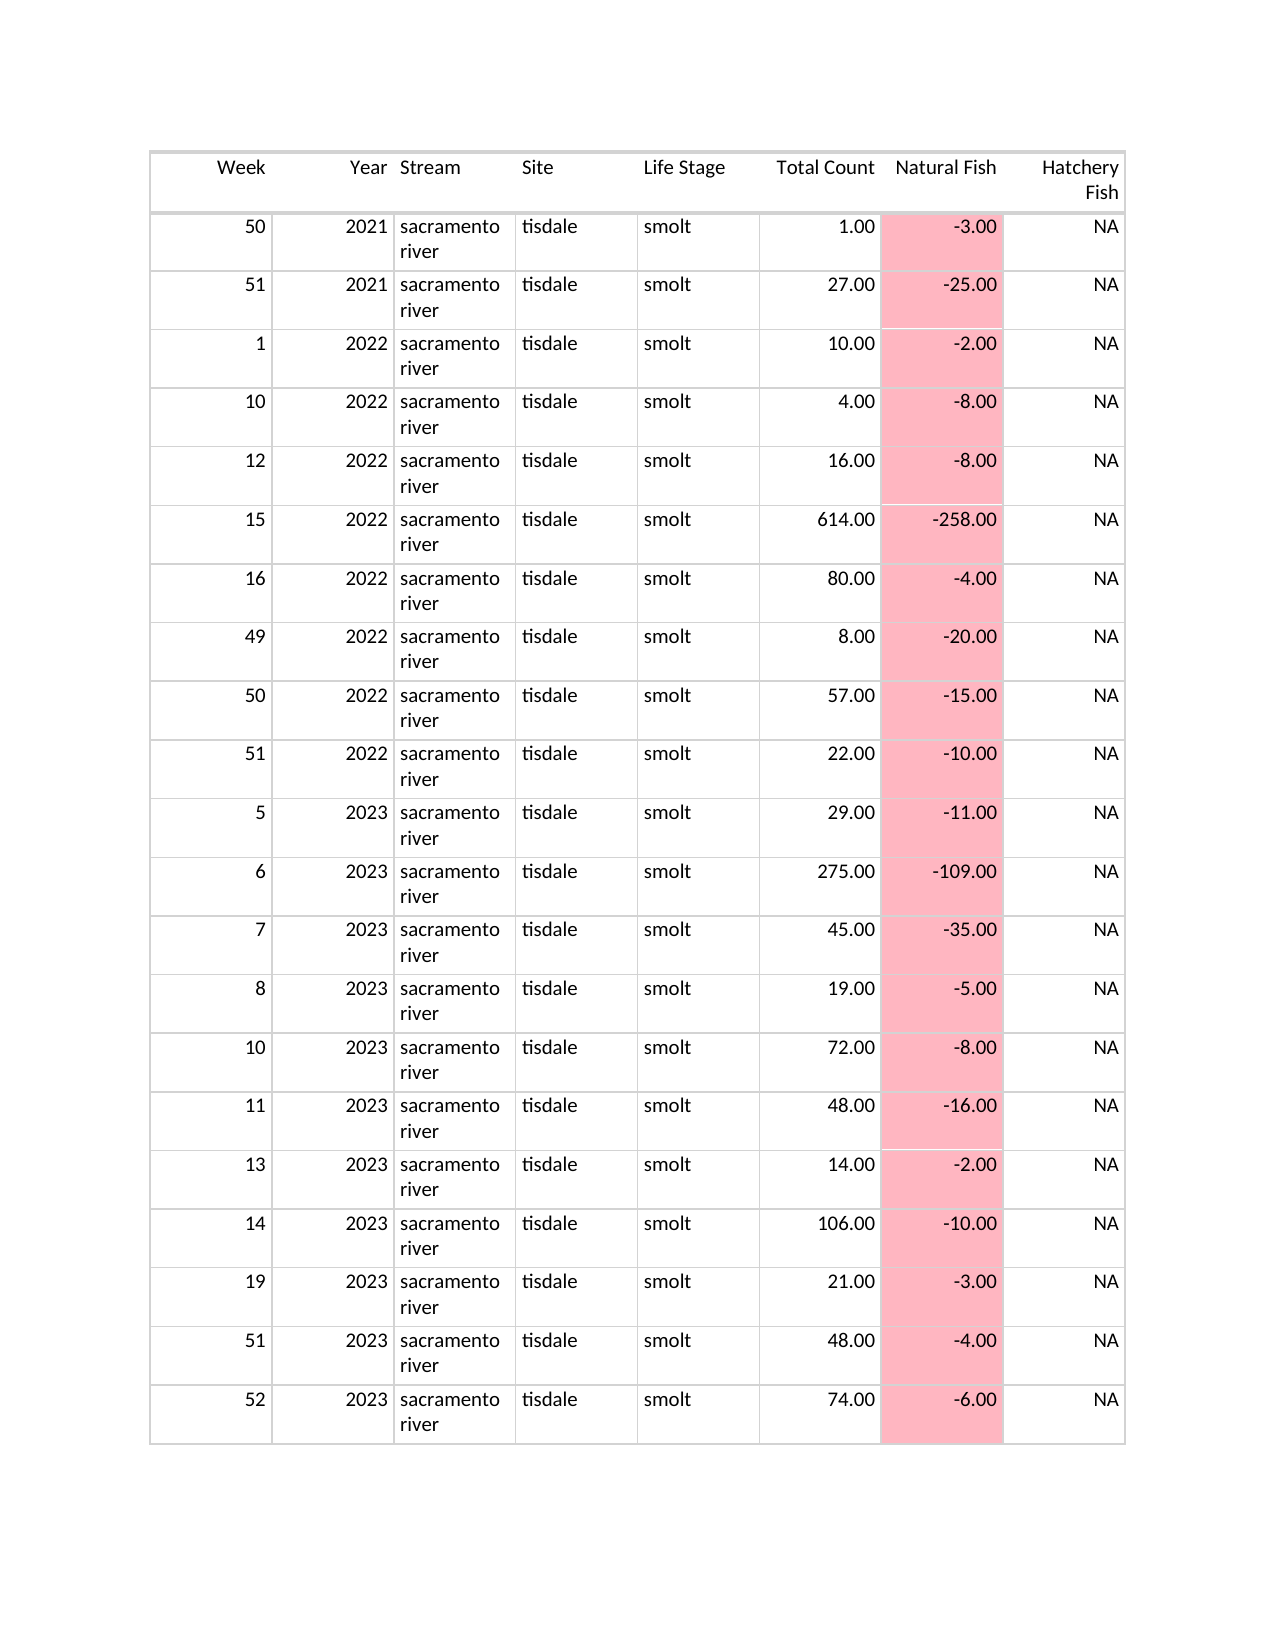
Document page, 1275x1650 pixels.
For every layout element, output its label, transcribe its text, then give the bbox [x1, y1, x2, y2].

table_cell 50 [151, 215, 271, 270]
table_cell tisdale [516, 447, 637, 504]
table_cell smolt [638, 741, 759, 798]
table_cell 2021 [273, 272, 393, 328]
table_cell sacramento river [395, 565, 515, 622]
table_cell smolt [638, 330, 759, 387]
table_cell 74.00 [760, 1386, 880, 1443]
table_cell 13 [151, 1151, 271, 1208]
table_cell sacramento river [395, 389, 515, 446]
table_cell tisdale [516, 1034, 637, 1091]
table_cell tisdale [516, 799, 637, 856]
table_cell 15 [151, 506, 271, 563]
table_cell smolt [638, 447, 759, 504]
table_cell 7 [151, 917, 271, 974]
table_cell tisdale [516, 741, 637, 798]
table_cell 10 [151, 389, 271, 446]
table_cell sacramento river [395, 1327, 515, 1384]
table_cell 51 [151, 1327, 271, 1384]
table_cell smolt [638, 506, 759, 563]
table_cell NA [1004, 975, 1124, 1032]
table_cell smolt [638, 1210, 759, 1267]
table_cell 1 [151, 330, 271, 387]
table_cell 2023 [273, 917, 393, 974]
table_cell -8.00 [882, 389, 1002, 446]
table_cell smolt [638, 565, 759, 622]
table_cell smolt [638, 917, 759, 974]
table_cell 57.00 [760, 682, 880, 739]
table_cell NA [1004, 215, 1124, 270]
table_cell 8 [151, 975, 271, 1032]
table_cell 2022 [273, 565, 393, 622]
table_cell tisdale [516, 506, 637, 563]
table_cell tisdale [516, 858, 637, 915]
table_cell NA [1004, 741, 1124, 798]
table_cell NA [1004, 565, 1124, 622]
table_cell tisdale [516, 215, 637, 270]
table_cell sacramento river [395, 447, 515, 504]
table_cell NA [1004, 1327, 1124, 1384]
table_cell smolt [638, 1093, 759, 1149]
table_cell -35.00 [882, 917, 1002, 974]
table_cell -109.00 [882, 858, 1002, 915]
table_cell 2021 [273, 215, 393, 270]
table_cell 2023 [273, 1093, 393, 1149]
table_cell sacramento river [395, 215, 515, 270]
table_cell sacramento river [395, 917, 515, 974]
table_cell sacramento river [395, 330, 515, 387]
table_cell 2023 [273, 1327, 393, 1384]
table_cell tisdale [516, 917, 637, 974]
table_cell -4.00 [882, 1327, 1002, 1384]
table_cell 4.00 [760, 389, 880, 446]
table_cell tisdale [516, 1151, 637, 1208]
table_cell smolt [638, 215, 759, 270]
table_cell NA [1004, 1210, 1124, 1267]
table_cell sacramento river [395, 1151, 515, 1208]
table_cell 2023 [273, 1386, 393, 1443]
table_cell 106.00 [760, 1210, 880, 1267]
table_cell -3.00 [882, 1268, 1002, 1326]
table_cell 11 [151, 1093, 271, 1149]
table_header Stream [394, 154, 516, 211]
table_header Year [272, 154, 394, 211]
table_cell sacramento river [395, 799, 515, 856]
table_cell 12 [151, 447, 271, 504]
table_cell tisdale [516, 1327, 637, 1384]
table_cell NA [1004, 623, 1124, 680]
table_cell 2022 [273, 330, 393, 387]
table_cell 2023 [273, 975, 393, 1032]
table_cell sacramento river [395, 1093, 515, 1149]
table_header Hatchery Fish [1003, 154, 1124, 211]
table_cell sacramento river [395, 272, 515, 328]
table_cell NA [1004, 1093, 1124, 1149]
table_cell 19.00 [760, 975, 880, 1032]
table_cell -11.00 [882, 799, 1002, 856]
table_cell smolt [638, 1268, 759, 1326]
table_cell NA [1004, 1034, 1124, 1091]
table_cell smolt [638, 1034, 759, 1091]
table_cell NA [1004, 330, 1124, 387]
table_cell NA [1004, 682, 1124, 739]
table_cell 2023 [273, 858, 393, 915]
table_cell 49 [151, 623, 271, 680]
table_cell sacramento river [395, 858, 515, 915]
table_cell smolt [638, 1327, 759, 1384]
table_cell NA [1004, 1151, 1124, 1208]
table_cell tisdale [516, 389, 637, 446]
table_cell 22.00 [760, 741, 880, 798]
table_cell sacramento river [395, 506, 515, 563]
table_cell 2022 [273, 741, 393, 798]
table_cell sacramento river [395, 1210, 515, 1267]
table_cell tisdale [516, 975, 637, 1032]
table_cell 614.00 [760, 506, 880, 563]
table_cell smolt [638, 623, 759, 680]
table_cell 16 [151, 565, 271, 622]
table_cell 48.00 [760, 1093, 880, 1149]
table_cell 14.00 [760, 1151, 880, 1208]
table_cell 5 [151, 799, 271, 856]
table_cell sacramento river [395, 623, 515, 680]
table_cell -10.00 [882, 1210, 1002, 1267]
table_cell 50 [151, 682, 271, 739]
table_cell 45.00 [760, 917, 880, 974]
table_cell 2022 [273, 682, 393, 739]
table_cell tisdale [516, 272, 637, 328]
table_cell NA [1004, 917, 1124, 974]
table_cell sacramento river [395, 682, 515, 739]
table_cell 2022 [273, 447, 393, 504]
table_cell 51 [151, 741, 271, 798]
table_cell 2023 [273, 1151, 393, 1208]
table_cell smolt [638, 1386, 759, 1443]
table_header Total Count [759, 154, 881, 211]
table_cell NA [1004, 447, 1124, 504]
table_cell tisdale [516, 623, 637, 680]
table_cell 2022 [273, 389, 393, 446]
table_header Life Stage [638, 154, 759, 211]
table_cell sacramento river [395, 1386, 515, 1443]
table_cell tisdale [516, 1386, 637, 1443]
table_cell NA [1004, 1386, 1124, 1443]
table_cell tisdale [516, 1093, 637, 1149]
table_cell 19 [151, 1268, 271, 1326]
table_cell 21.00 [760, 1268, 880, 1326]
table_cell sacramento river [395, 1268, 515, 1326]
table_cell -8.00 [882, 447, 1002, 504]
table_cell tisdale [516, 1210, 637, 1267]
table_cell smolt [638, 975, 759, 1032]
table_cell 14 [151, 1210, 271, 1267]
table_cell smolt [638, 272, 759, 328]
table_cell sacramento river [395, 741, 515, 798]
table_cell 72.00 [760, 1034, 880, 1091]
table_cell 2023 [273, 1268, 393, 1326]
table_cell 16.00 [760, 447, 880, 504]
table_cell 52 [151, 1386, 271, 1443]
table_header Week [151, 154, 272, 211]
table_cell 2022 [273, 623, 393, 680]
table_cell NA [1004, 506, 1124, 563]
table_cell 1.00 [760, 215, 880, 270]
table_cell smolt [638, 682, 759, 739]
table_cell sacramento river [395, 975, 515, 1032]
table_cell -3.00 [882, 215, 1002, 270]
table_cell 8.00 [760, 623, 880, 680]
table_cell tisdale [516, 565, 637, 622]
table_cell -25.00 [882, 272, 1002, 328]
table_cell -258.00 [882, 506, 1002, 563]
table_cell tisdale [516, 1268, 637, 1326]
table_cell -4.00 [882, 565, 1002, 622]
table_cell smolt [638, 858, 759, 915]
table_cell 29.00 [760, 799, 880, 856]
table_cell 10.00 [760, 330, 880, 387]
table_cell NA [1004, 272, 1124, 328]
table_cell -10.00 [882, 741, 1002, 798]
table_header Site [516, 154, 637, 211]
table_cell -6.00 [882, 1386, 1002, 1443]
table_cell 80.00 [760, 565, 880, 622]
table_cell 10 [151, 1034, 271, 1091]
table_cell -16.00 [882, 1093, 1002, 1149]
table_cell smolt [638, 389, 759, 446]
table_cell 48.00 [760, 1327, 880, 1384]
table_cell NA [1004, 858, 1124, 915]
table_cell -2.00 [882, 330, 1002, 387]
table_cell -8.00 [882, 1034, 1002, 1091]
table_cell smolt [638, 1151, 759, 1208]
table_cell NA [1004, 799, 1124, 856]
table_cell 6 [151, 858, 271, 915]
table_cell 2022 [273, 506, 393, 563]
table_cell -20.00 [882, 623, 1002, 680]
table_cell 2023 [273, 1210, 393, 1267]
table_cell 2023 [273, 799, 393, 856]
table_cell sacramento river [395, 1034, 515, 1091]
table_cell 51 [151, 272, 271, 328]
table_cell -15.00 [882, 682, 1002, 739]
table_cell tisdale [516, 330, 637, 387]
table_cell -5.00 [882, 975, 1002, 1032]
table_cell 2023 [273, 1034, 393, 1091]
table_cell NA [1004, 389, 1124, 446]
table_cell smolt [638, 799, 759, 856]
table_cell 27.00 [760, 272, 880, 328]
table_cell NA [1004, 1268, 1124, 1326]
table_cell 275.00 [760, 858, 880, 915]
table_cell -2.00 [882, 1151, 1002, 1208]
table_cell tisdale [516, 682, 637, 739]
table_header Natural Fish [881, 154, 1003, 211]
